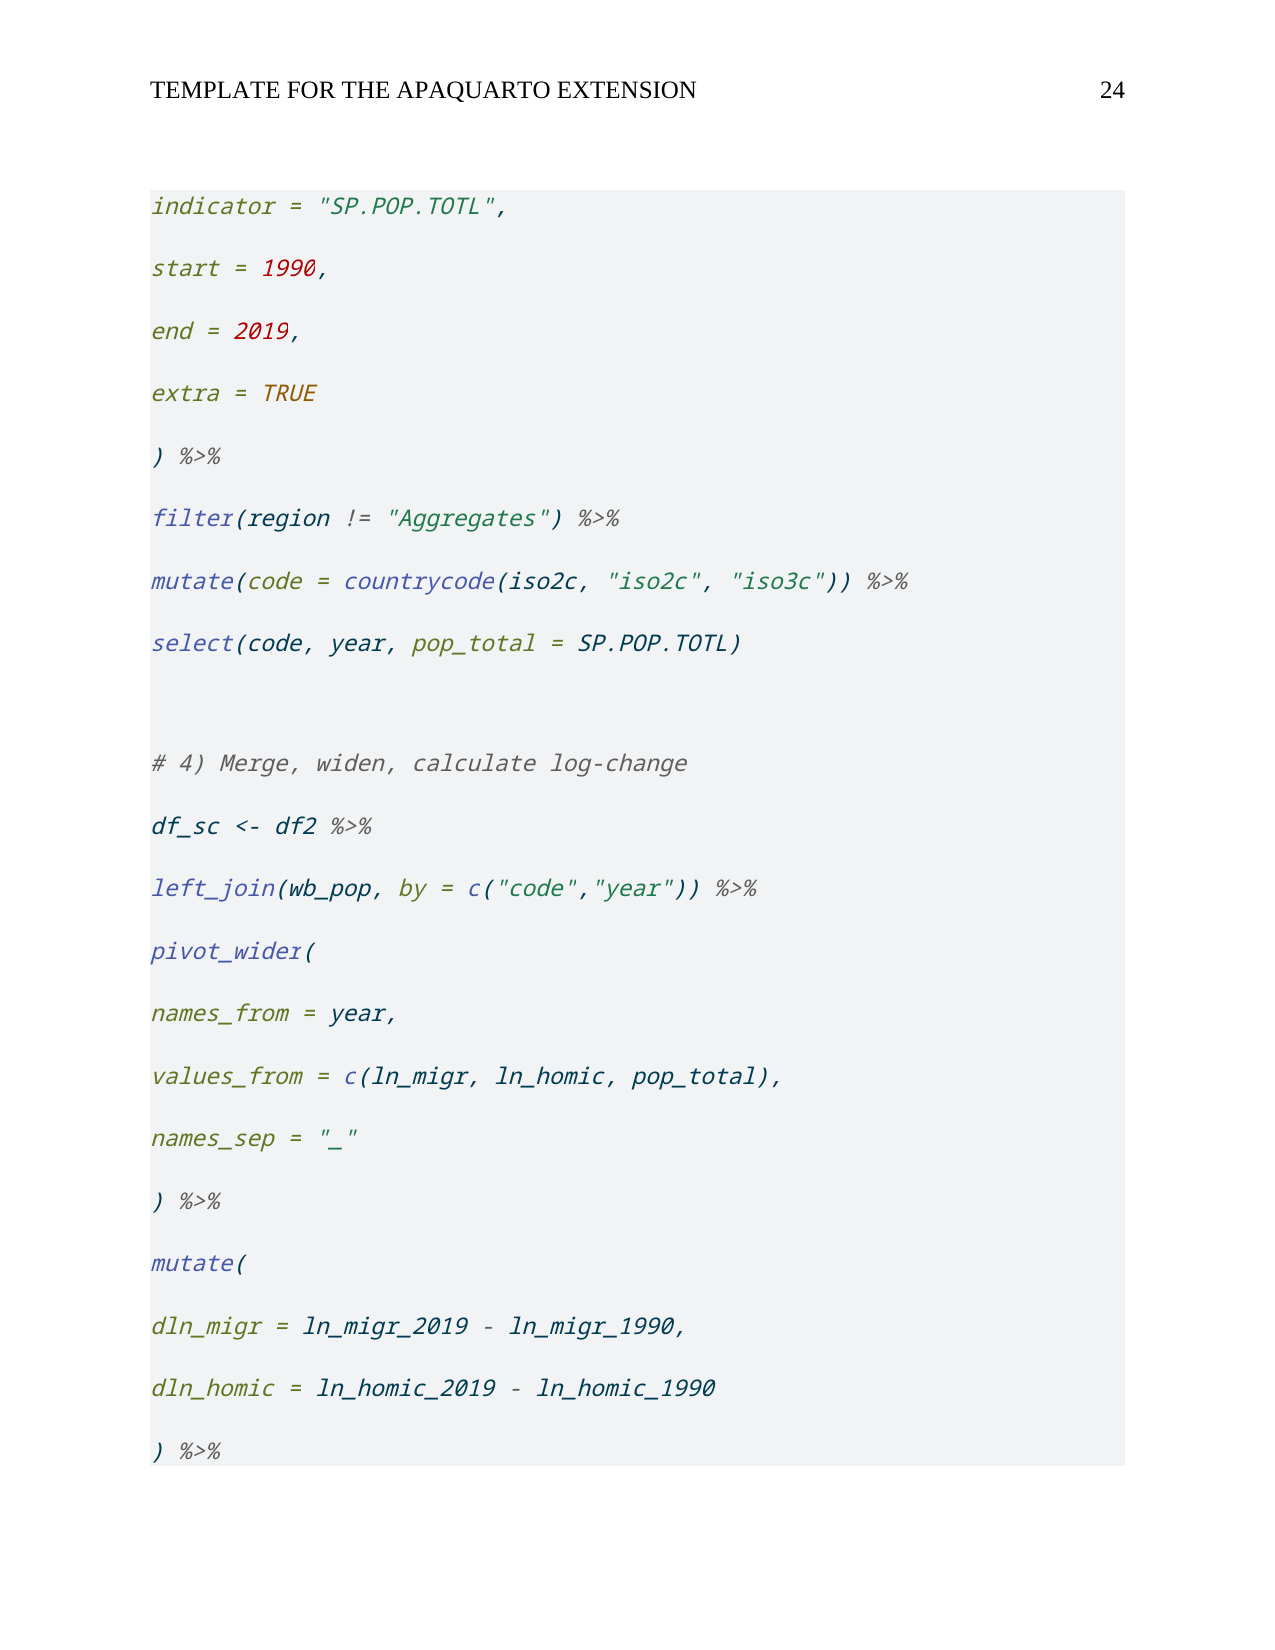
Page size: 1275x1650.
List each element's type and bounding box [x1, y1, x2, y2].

text [150, 190, 1125, 1466]
